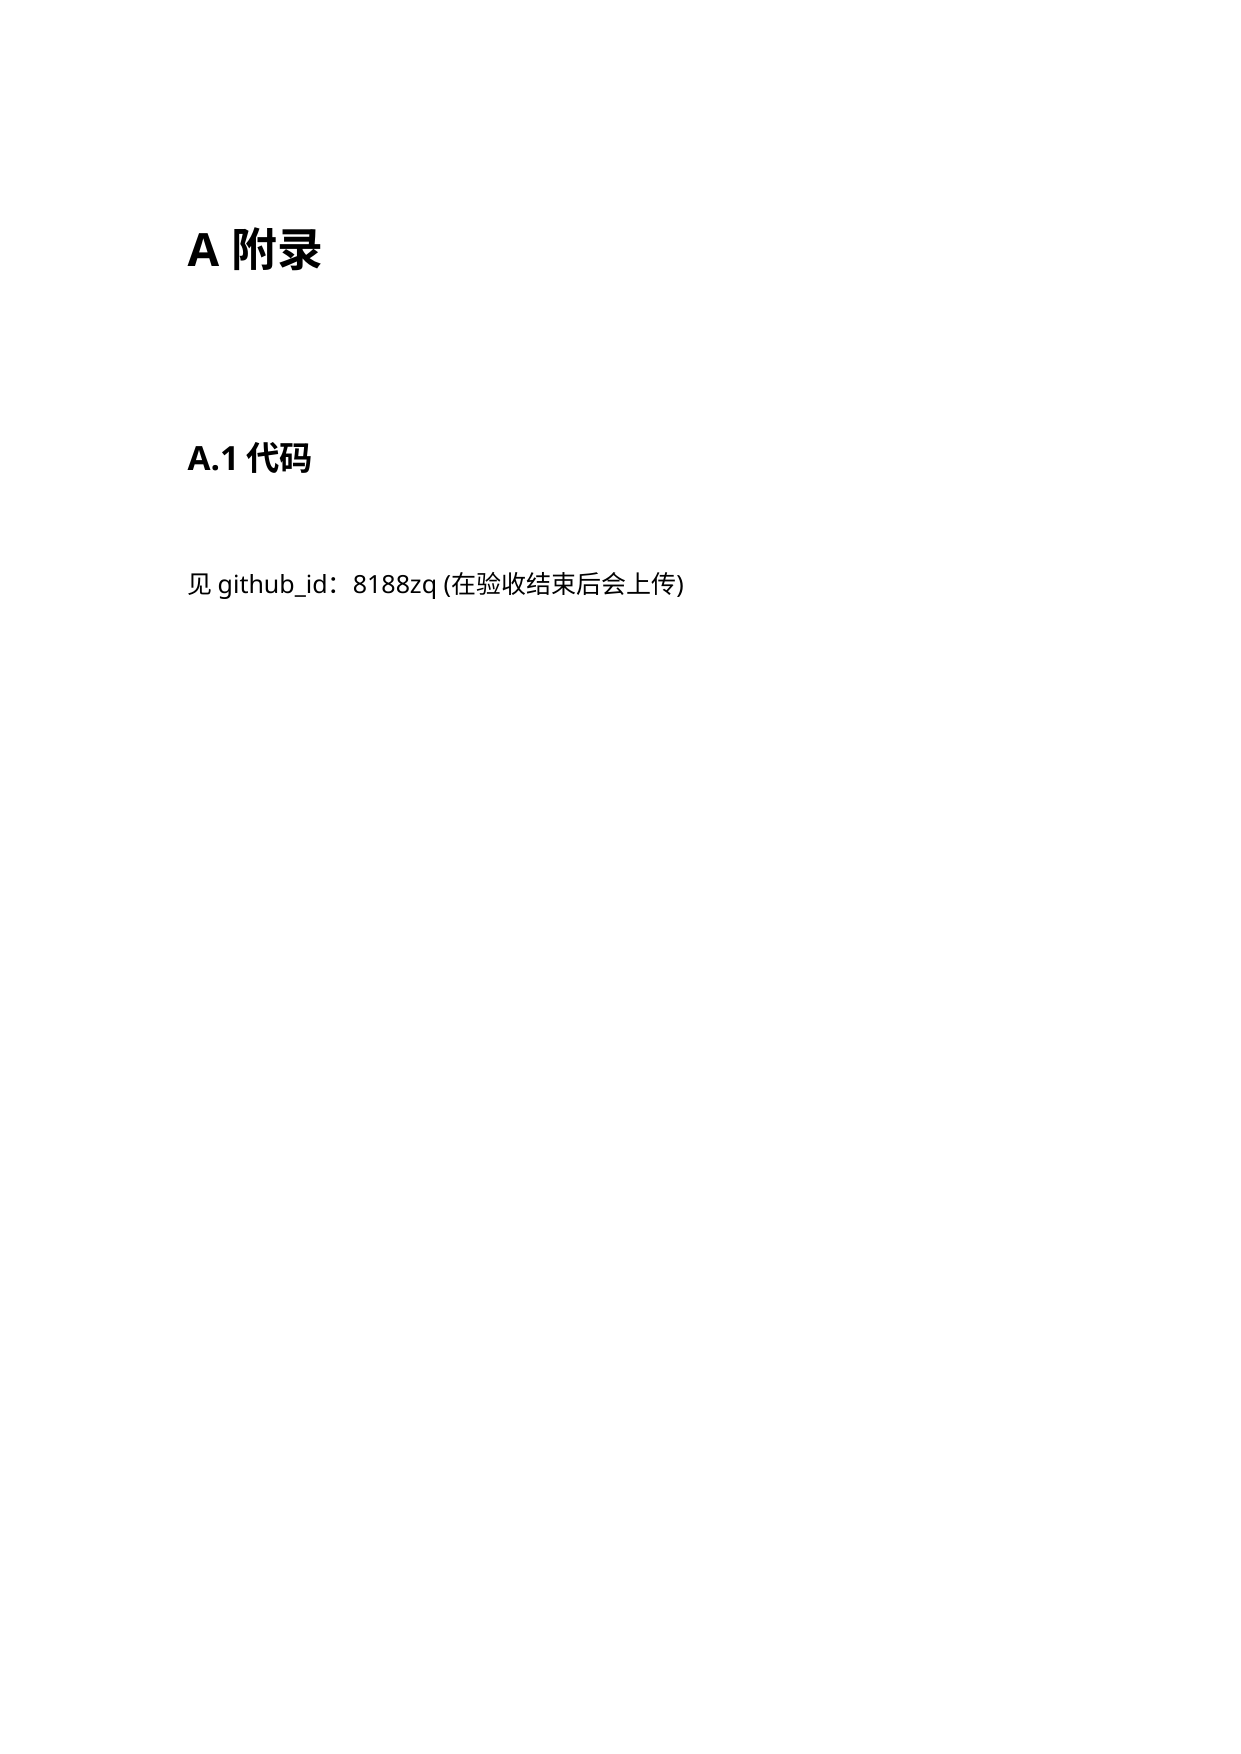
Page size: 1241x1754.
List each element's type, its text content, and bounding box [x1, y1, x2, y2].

text 见github_id：8188zq (在验收结束后会上传) [187, 550, 1053, 615]
subtitle A.1代码 [187, 423, 1053, 488]
subtitle A 附录 [187, 197, 1053, 295]
